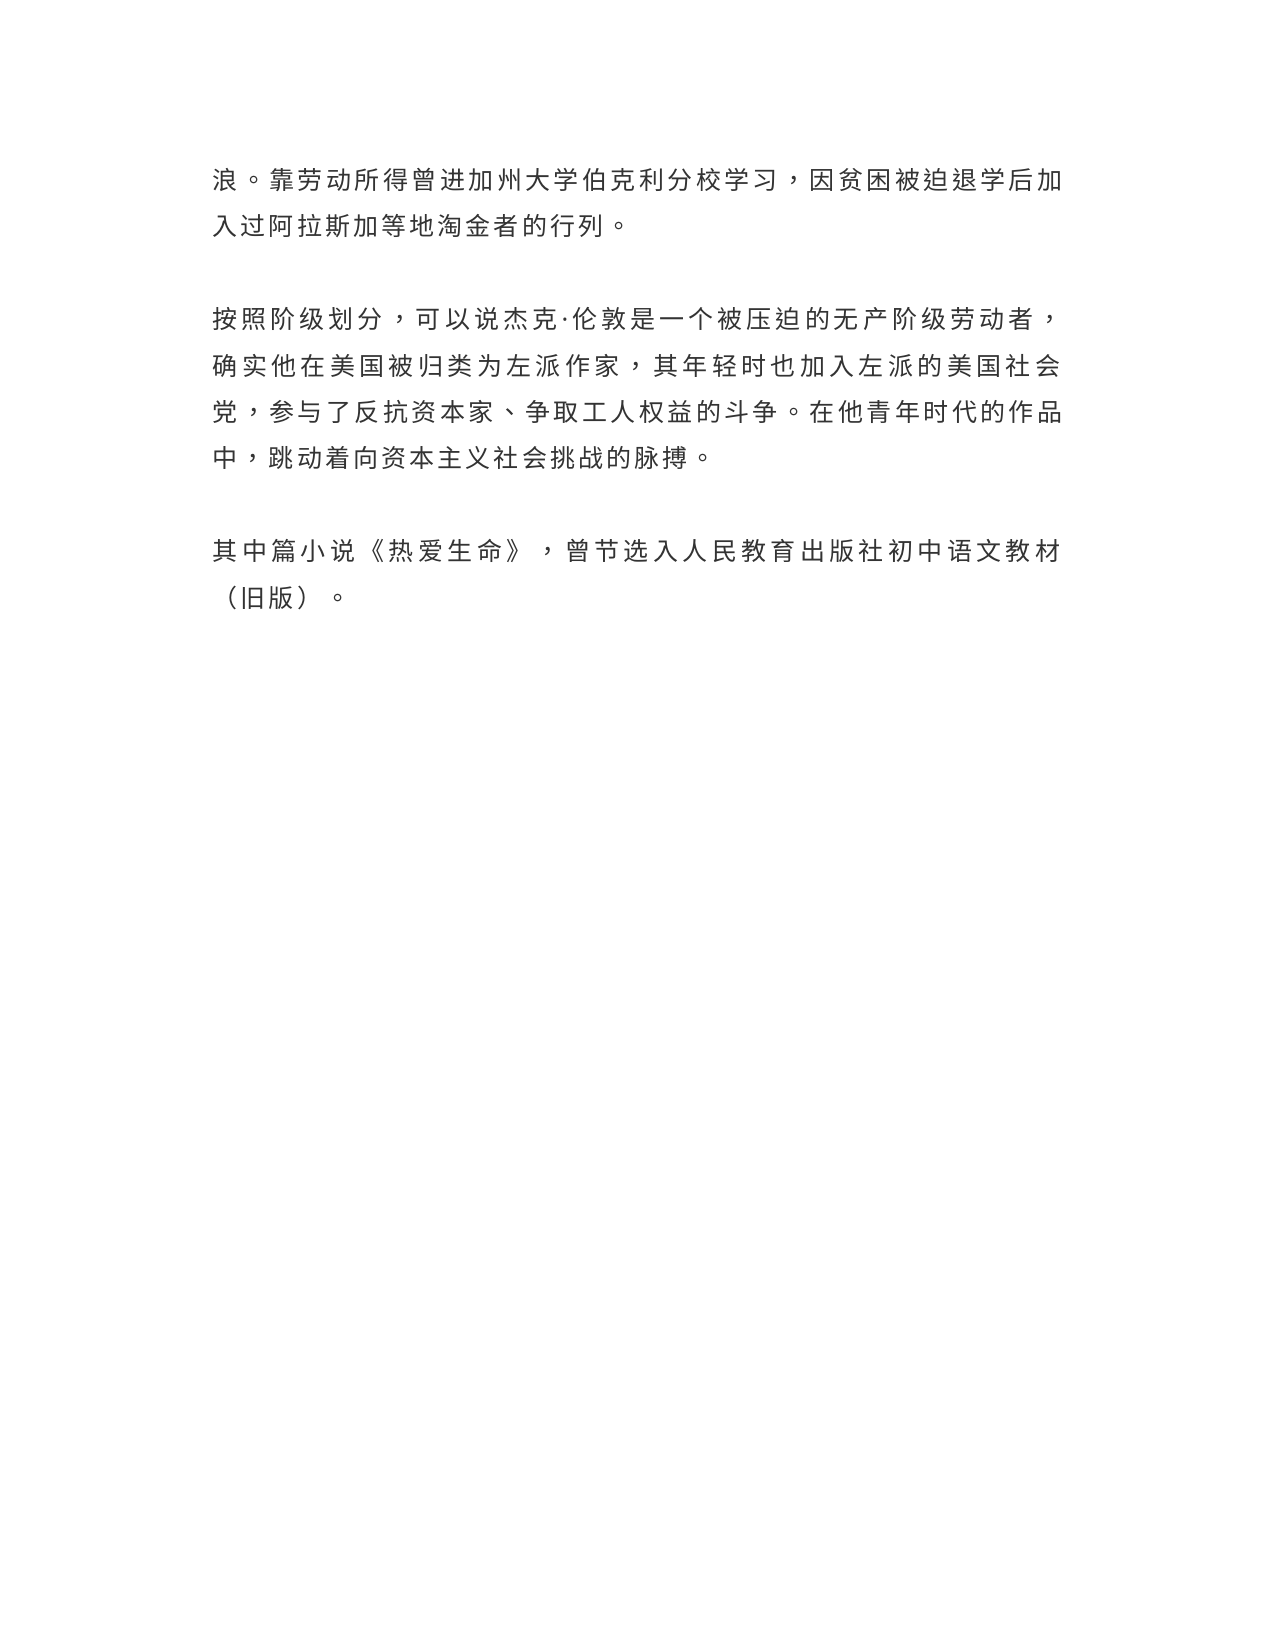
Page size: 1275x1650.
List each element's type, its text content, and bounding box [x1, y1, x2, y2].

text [212, 150, 1062, 243]
text 其中篇小说《热爱生命》，曾节选入人民教育出版社初中语文教材（旧版）。 [212, 522, 1062, 614]
text 按照阶级划分，可以说杰克·伦敦是一个被压迫的无产阶级劳动者，确实他在美国被归类为左派作家，其年轻时也加入左派的美国社会党，参与了反抗资本家、争取工人权益的斗争。在他青年时代的作品中，跳动着向资本主义社会挑战的脉搏。 [212, 289, 1062, 475]
